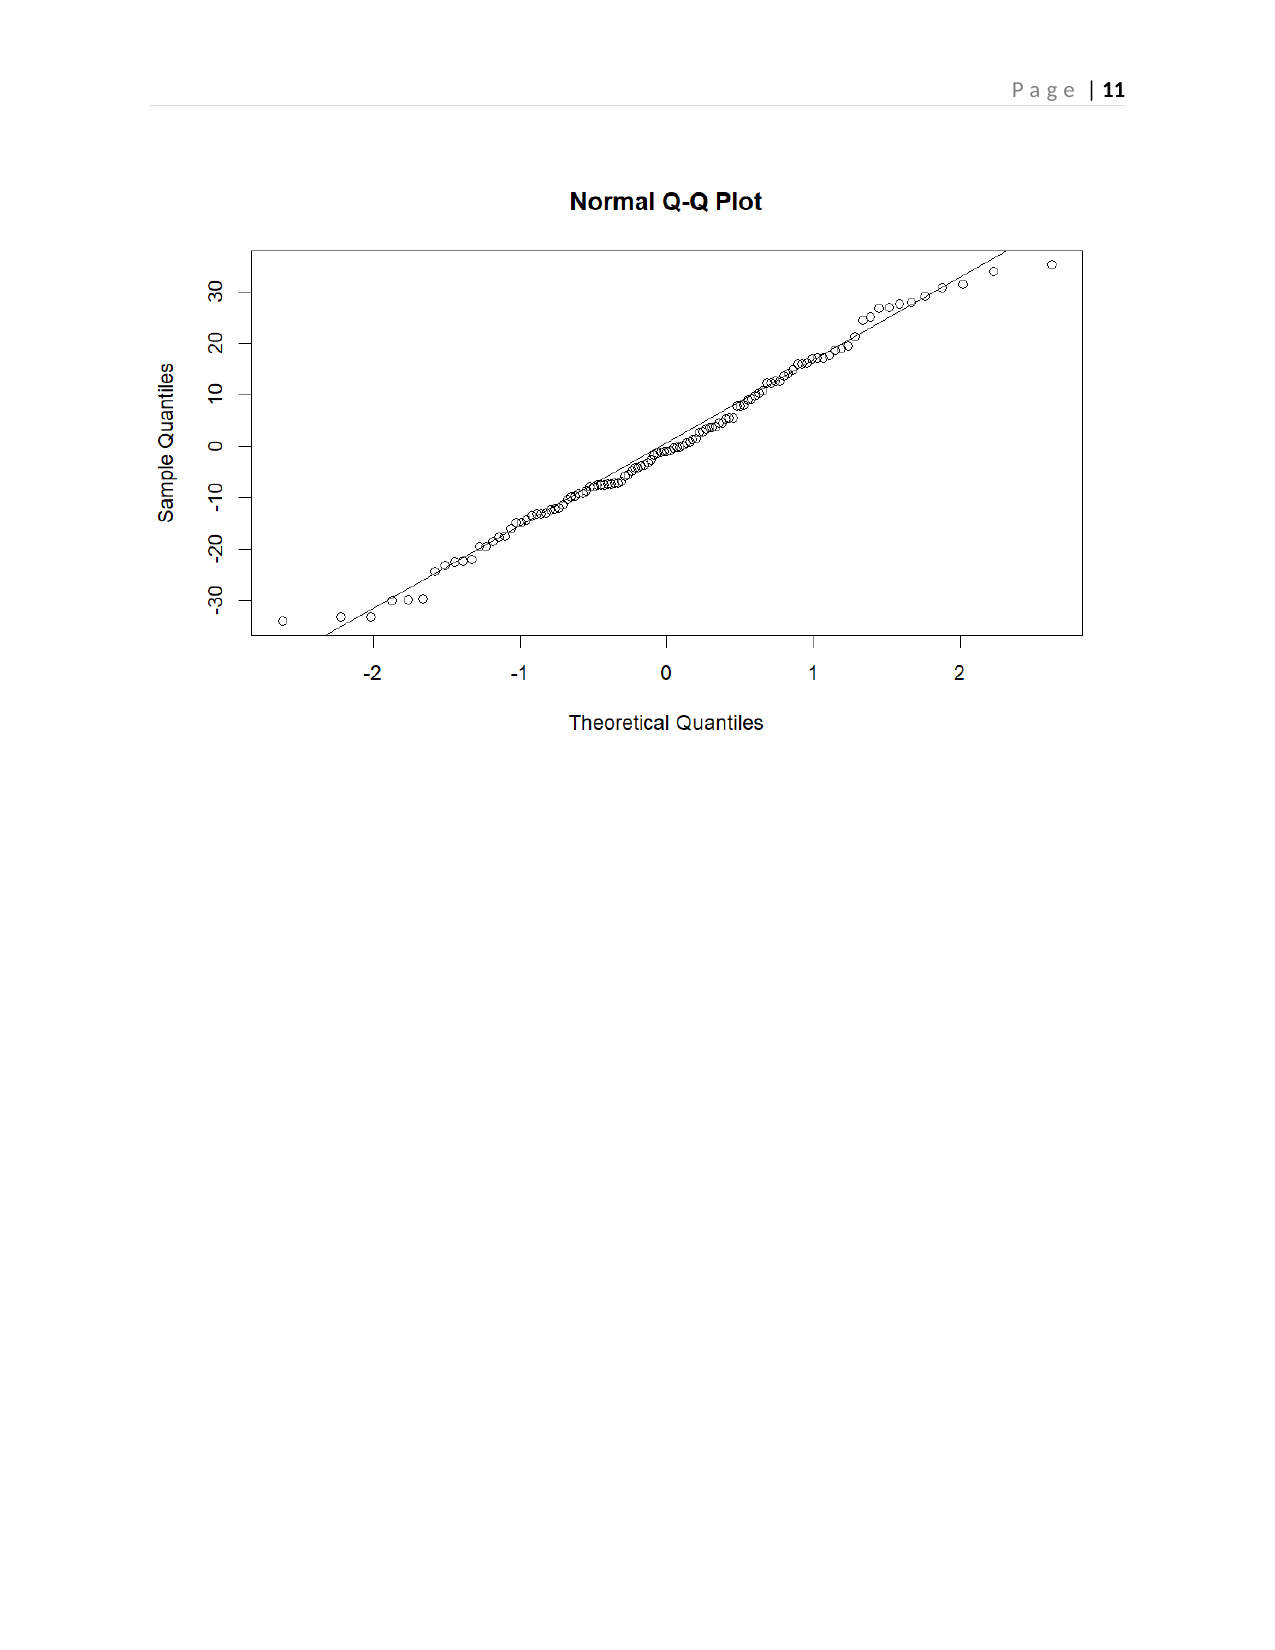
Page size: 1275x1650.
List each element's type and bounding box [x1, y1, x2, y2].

picture [150, 150, 1134, 761]
